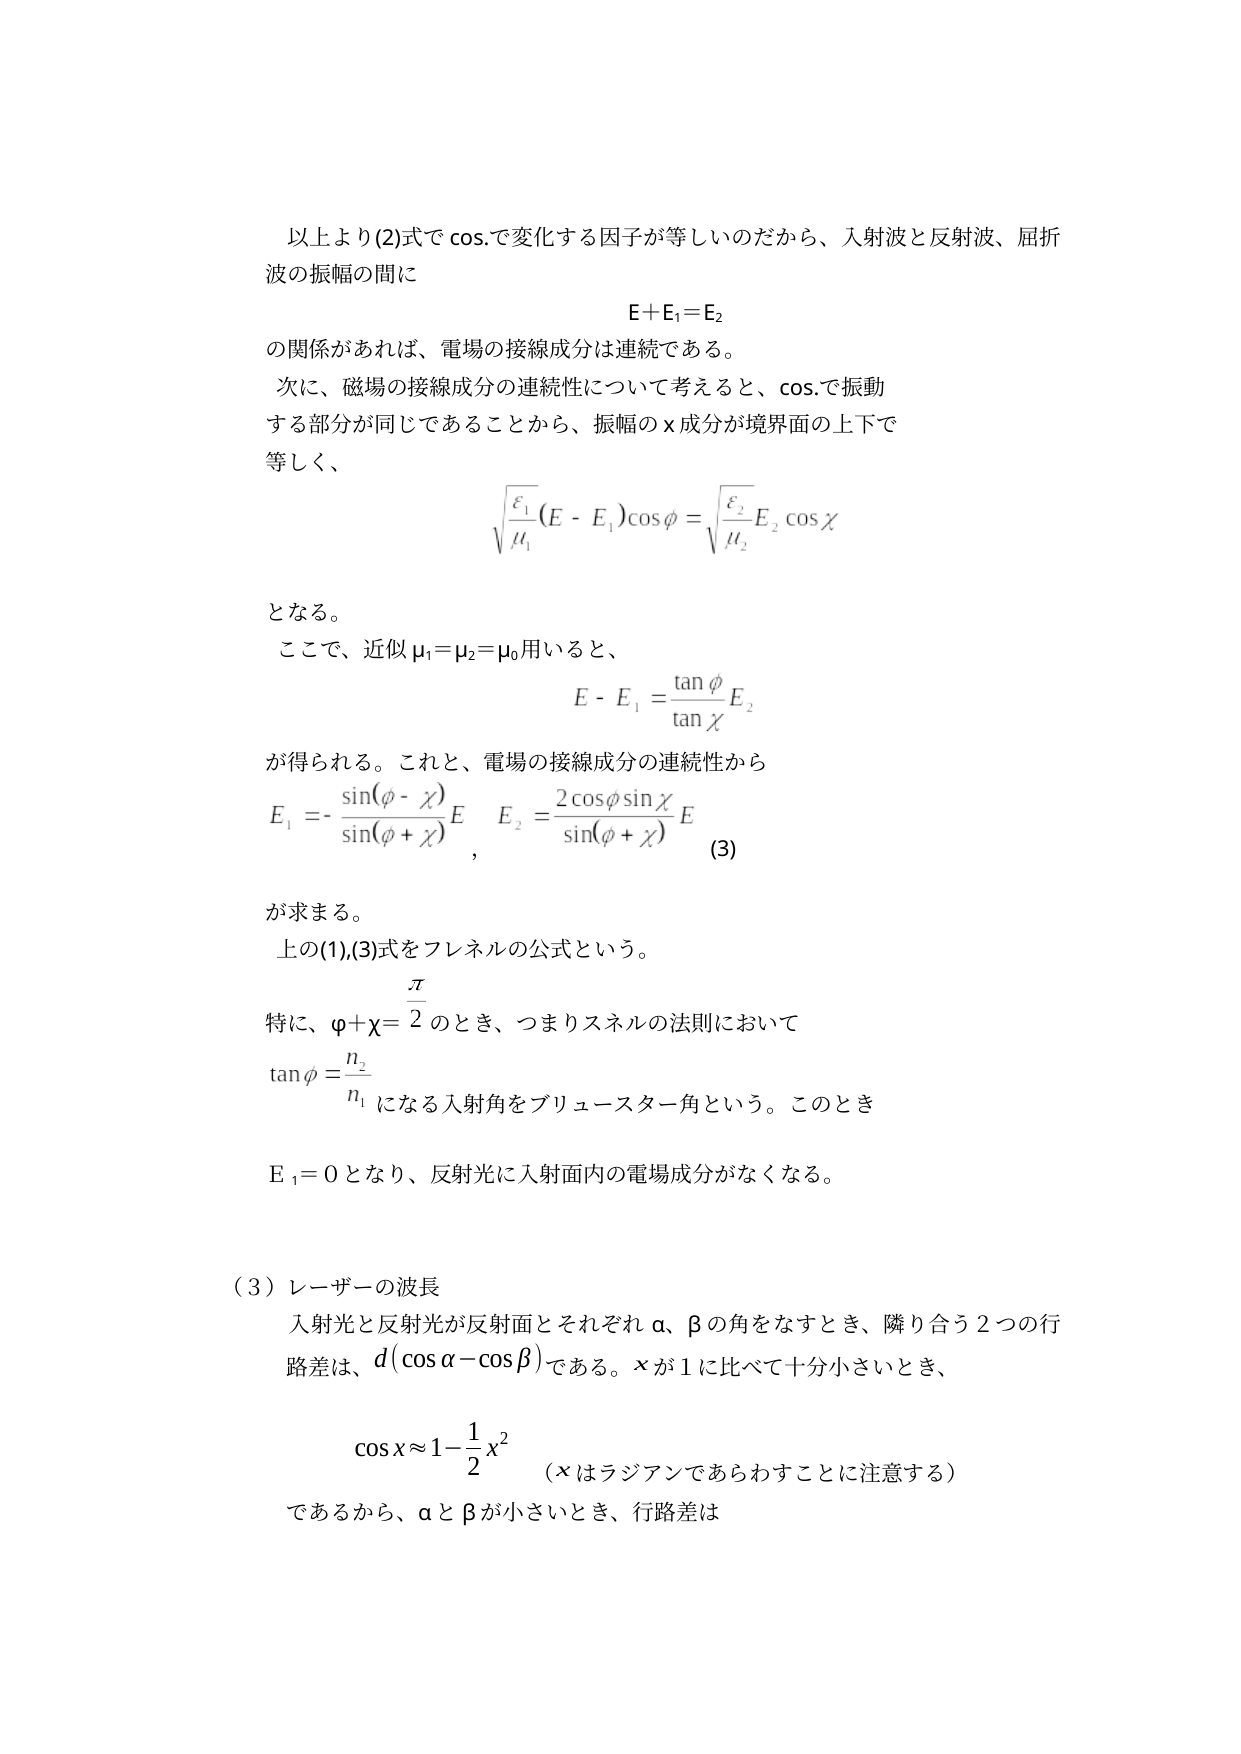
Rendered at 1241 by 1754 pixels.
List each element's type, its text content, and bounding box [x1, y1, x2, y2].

text が求まる。 [243, 892, 1063, 929]
text （３）レーザーの波長 [177, 1267, 1063, 1304]
text 等しく、 [243, 442, 1063, 479]
text 上の(1),(3)式をフレネルの公式という。 [243, 929, 1063, 967]
text の関係があれば、電場の接線成分は連続である。 [243, 329, 1063, 367]
text ここで、近似μ1＝μ2＝μ0用いると、 [243, 629, 1063, 667]
text 特に、φ＋χ＝のとき、つまりスネルの法則において [243, 967, 1063, 1042]
text する部分が同じであることから、振幅のx成分が境界面の上下で [243, 404, 1063, 442]
text Ｅ1＝０となり、反射光に入射面内の電場成分がなくなる。 [243, 1154, 1063, 1192]
text 入射光と反射光が反射面とそれぞれα、βの角をなすとき、隣り合う２つの行路差は、である。が１に比べて十分小さいとき、 [177, 1304, 1063, 1417]
text 次に、磁場の接線成分の連続性について考えると、cos.で振動 [243, 367, 1063, 404]
text であるから、αとβが小さいとき、行路差は [177, 1492, 1063, 1529]
text ， (3) [243, 779, 1063, 892]
text （はラジアンであらわすことに注意する） [177, 1417, 1063, 1492]
text 以上より(2)式でcos.で変化する因子が等しいのだから、入射波と反射波、屈折波の振幅の間に [265, 217, 1063, 292]
text が得られる。これと、電場の接線成分の連続性から [243, 742, 1063, 779]
text になる入射角をブリュースター角という。このとき [243, 1042, 1063, 1154]
text E＋E1＝E2 [265, 292, 1063, 329]
text となる。 [243, 592, 1063, 629]
